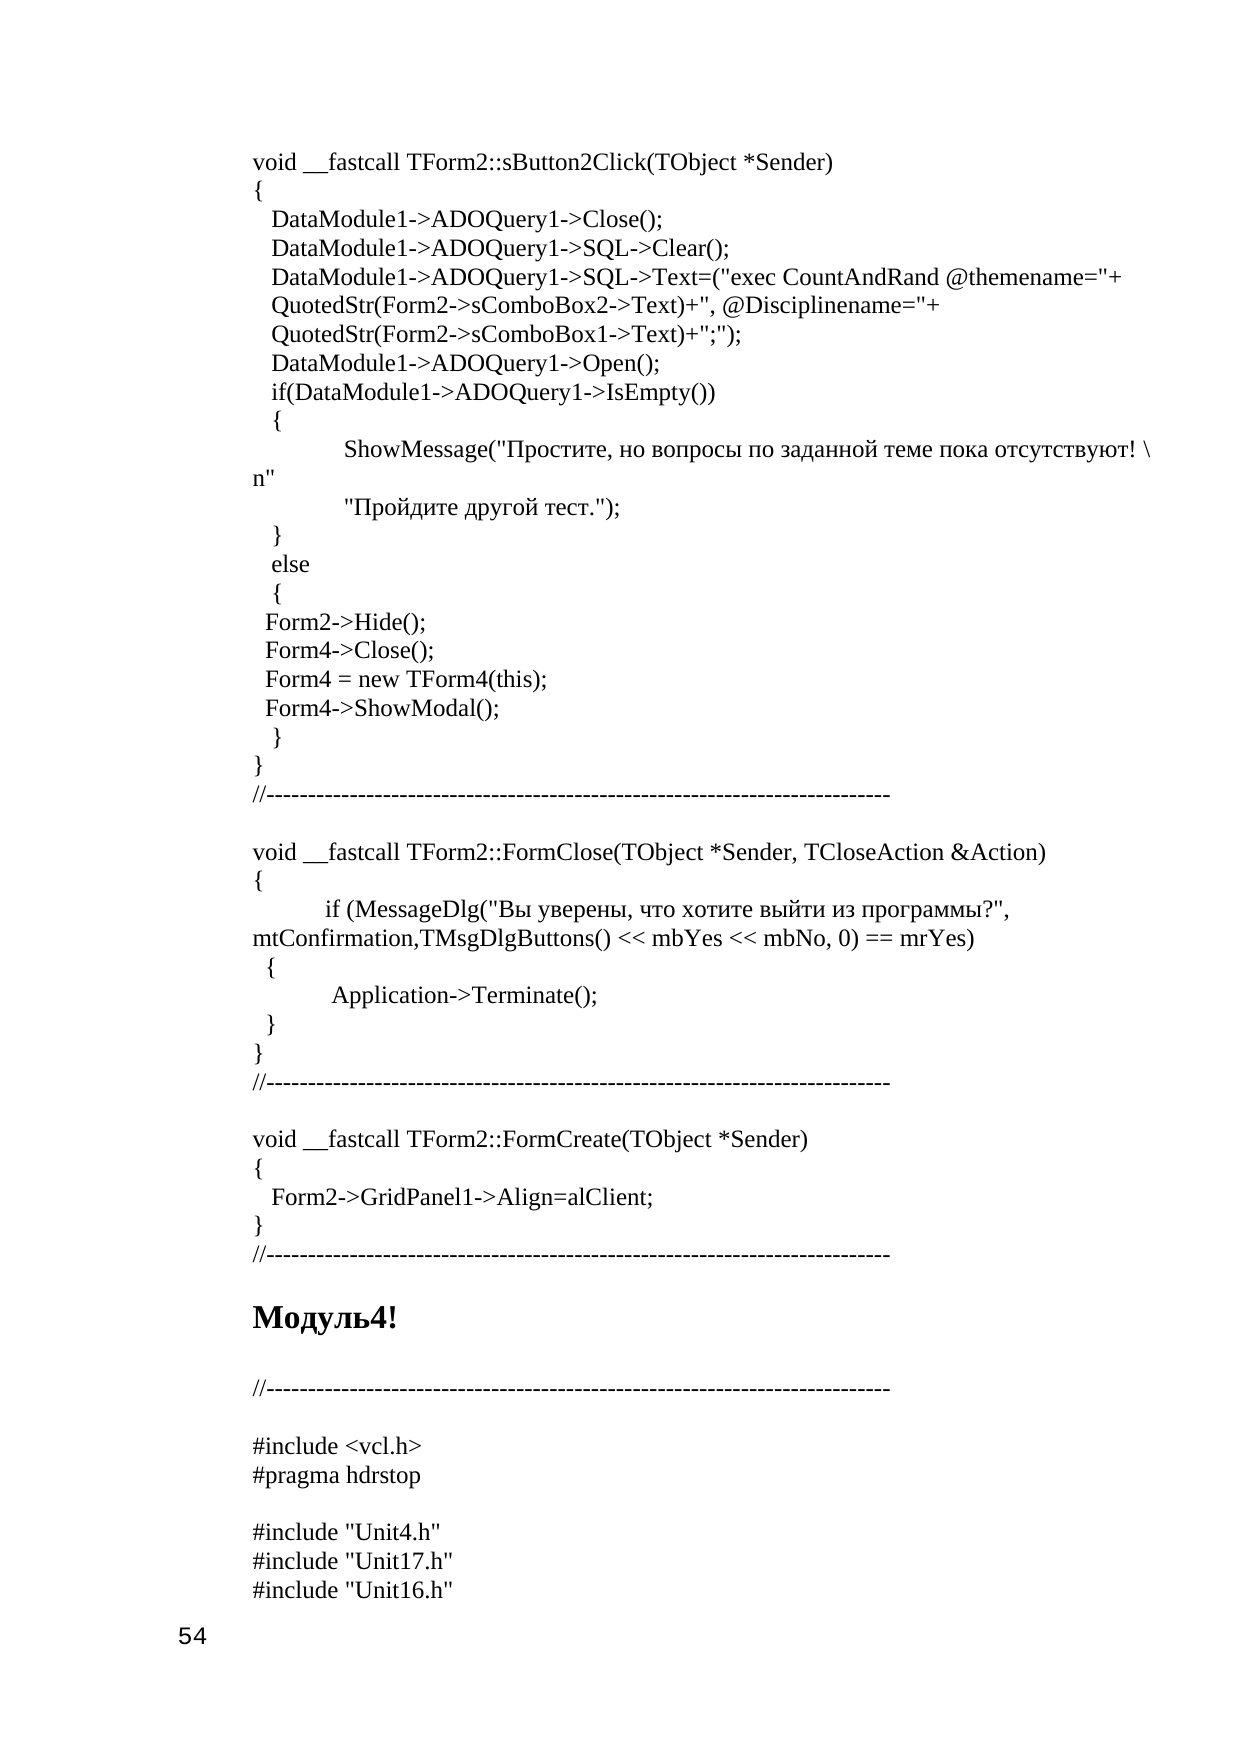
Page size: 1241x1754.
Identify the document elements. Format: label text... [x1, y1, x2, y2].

list { [252, 1153, 1152, 1182]
list #include "Unit16.h" [252, 1575, 1152, 1603]
list } [252, 722, 1152, 751]
list DataModule1->ADOQuery1->Close(); [252, 204, 1152, 233]
list ShowMessage("Простите, но вопросы по заданной теме пока отсутствуют! \n" [252, 434, 1152, 492]
list { [252, 866, 1152, 894]
list } [252, 1009, 1152, 1038]
list "Пройдите другой тест."); [252, 492, 1152, 521]
list #include "Unit4.h" [252, 1517, 1152, 1546]
list } [252, 521, 1152, 549]
list QuotedStr(Form2->sComboBox1->Text)+";"); [252, 319, 1152, 348]
list //--------------------------------------------------------------------------- [252, 1067, 1152, 1096]
list } [252, 1038, 1152, 1067]
list Form2->GridPanel1->Align=alClient; [252, 1182, 1152, 1211]
list //--------------------------------------------------------------------------- [252, 779, 1152, 808]
list else [252, 549, 1152, 578]
list Form2->Hide(); [252, 607, 1152, 636]
list Form4 = new TForm4(this); [252, 664, 1152, 693]
list DataModule1->ADOQuery1->SQL->Text=("exec CountAndRand @themename="+ [252, 262, 1152, 291]
list void __fastcall TForm2::FormCreate(TObject *Sender) [252, 1124, 1152, 1153]
list DataModule1->ADOQuery1->SQL->Clear(); [252, 233, 1152, 262]
list { [252, 406, 1152, 434]
list QuotedStr(Form2->sComboBox2->Text)+", @Disciplinename="+ [252, 291, 1152, 319]
list Модуль4! [252, 1297, 1152, 1335]
list { [252, 176, 1152, 204]
list Form4->Close(); [252, 636, 1152, 664]
list void __fastcall TForm2::FormClose(TObject *Sender, TCloseAction &Action) [252, 837, 1152, 866]
list } [252, 751, 1152, 779]
list if(DataModule1->ADOQuery1->IsEmpty()) [252, 377, 1152, 406]
list Form4->ShowModal(); [252, 693, 1152, 722]
list void __fastcall TForm2::sButton2Click(TObject *Sender) [252, 147, 1152, 176]
list //--------------------------------------------------------------------------- [252, 1239, 1152, 1268]
list #include <vcl.h> [252, 1431, 1152, 1460]
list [252, 1373, 1152, 1402]
list #include "Unit17.h" [252, 1546, 1152, 1575]
list DataModule1->ADOQuery1->Open(); [252, 348, 1152, 377]
list { [252, 578, 1152, 607]
list #pragma hdrstop [252, 1460, 1152, 1488]
list Application->Terminate(); [252, 981, 1152, 1009]
list if (MessageDlg("Вы уверены, что хотите выйти из программы?", mtConfirmation,TMsgDlgButtons() << mbYes << mbNo, 0) == mrYes) [252, 894, 1152, 952]
list } [252, 1211, 1152, 1239]
list { [252, 952, 1152, 981]
